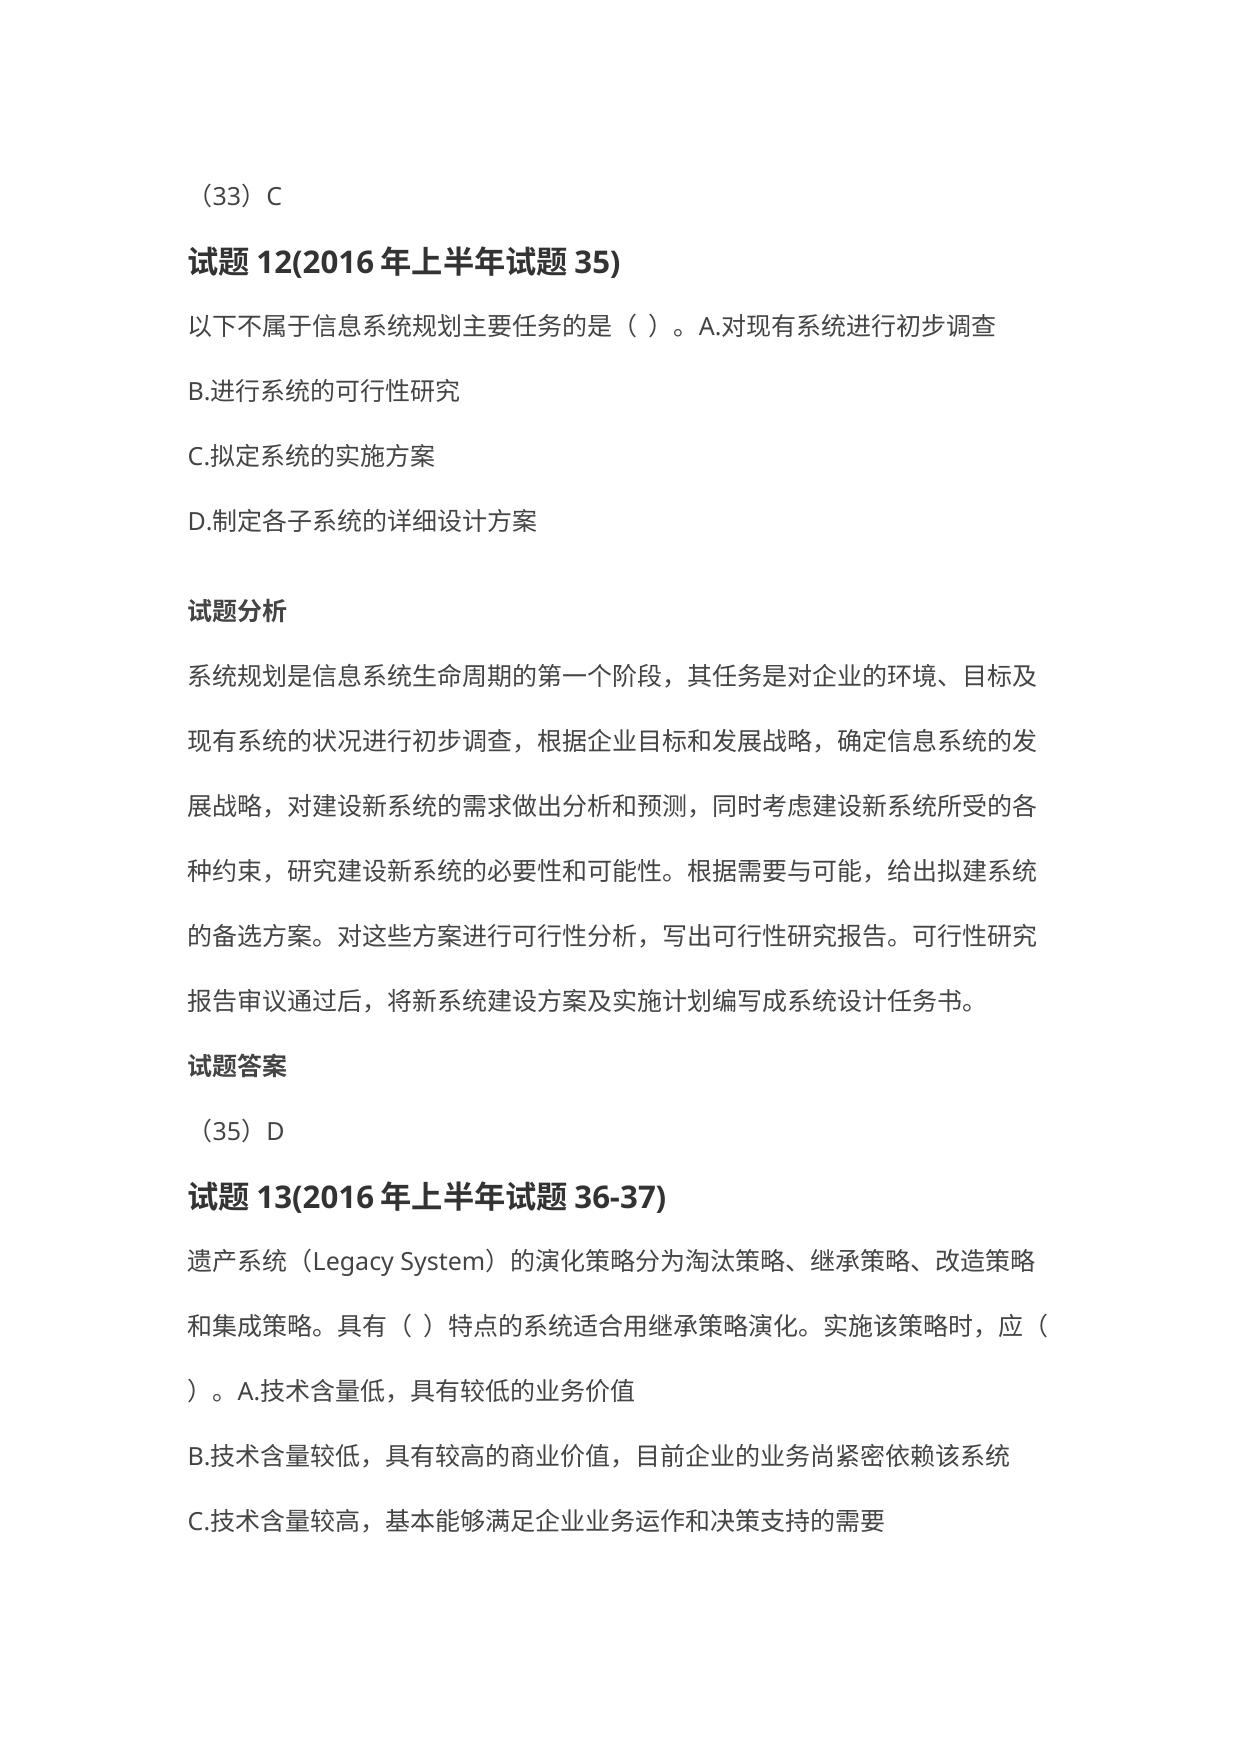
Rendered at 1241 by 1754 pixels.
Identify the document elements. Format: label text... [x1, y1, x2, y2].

text （35）D [187, 1097, 1053, 1162]
text 系统规划是信息系统生命周期的第一个阶段，其任务是对企业的环境、目标及现有系统的状况进行初步调查，根据企业目标和发展战略，确定信息系统的发展战略，对建设新系统的需求做出分析和预测，同时考虑建设新系统所受的各种约束，研究建设新系统的必要性和可能性。根据需要与可能，给出拟建系统的备选方案。对这些方案进行可行性分析，写出可行性研究报告。可行性研究报告审议通过后，将新系统建设方案及实施计划编写成系统设计任务书。 [187, 642, 1053, 1032]
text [187, 1227, 1053, 1552]
text 以下不属于信息系统规划主要任务的是（ ）。A.对现有系统进行初步调查 B.进行系统的可行性研究 C.拟定系统的实施方案 D.制定各子系统的详细设计方案 [187, 292, 1053, 552]
text 试题分析 [187, 577, 1053, 642]
text （33）C [187, 162, 1053, 227]
text 试题12(2016年上半年试题35) [187, 227, 1053, 292]
text 试题13(2016年上半年试题36-37) [187, 1162, 1053, 1227]
text 试题答案 [187, 1032, 1053, 1097]
